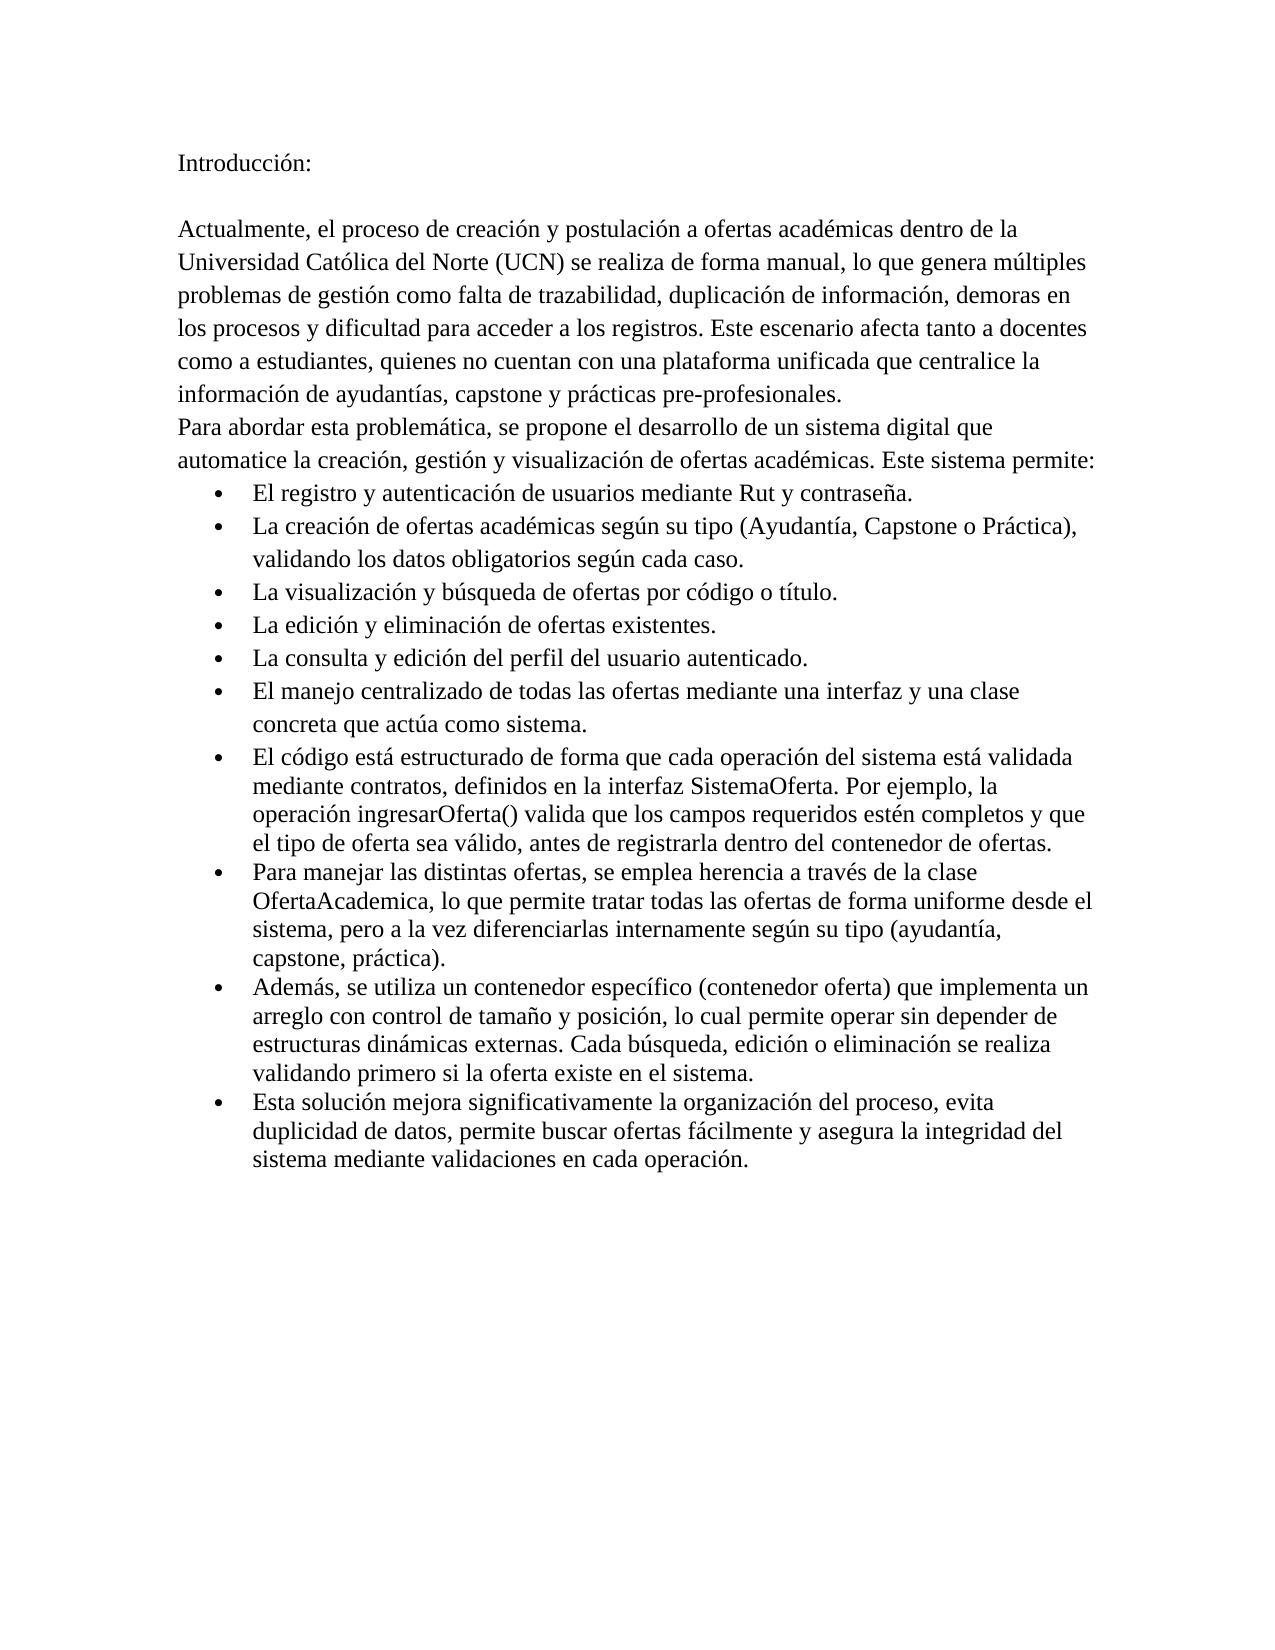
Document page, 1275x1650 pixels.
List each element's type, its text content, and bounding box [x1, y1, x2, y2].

list Esta solución mejora significativamente la organización del proceso, evita duplicidad de datos, permite buscar ofertas fácilmente y asegura la integridad del sistema mediante validaciones en cada operación. [215, 1087, 1098, 1173]
text Para abordar esta problemática, se propone el desarrollo de un sistema digital que automatice la creación, gestión y visualización de ofertas académicas. Este sistema permite: [177, 412, 1098, 473]
list Para manejar las distintas ofertas, se emplea herencia a través de la clase OfertaAcademica, lo que permite tratar todas las ofertas de forma uniforme desde el sistema, pero a la vez diferenciarlas internamente según su tipo (ayudantía, capstone, práctica). [215, 857, 1098, 972]
list El código está estructurado de forma que cada operación del sistema está validada mediante contratos, definidos en la interfaz SistemaOferta. Por ejemplo, la operación ingresarOferta() valida que los campos requeridos estén completos y que el tipo de oferta sea válido, antes de registrarla dentro del contenedor de ofertas. [215, 742, 1098, 857]
list La consulta y edición del perfil del usuario autenticado. [215, 643, 1098, 672]
list La visualización y búsqueda de ofertas por código o título. [215, 577, 1098, 606]
list Además, se utiliza un contenedor específico (contenedor oferta) que implementa un arreglo con control de tamaño y posición, lo cual permite operar sin depender de estructuras dinámicas externas. Cada búsqueda, edición o eliminación se realiza validando primero si la oferta existe en el sistema. [215, 972, 1098, 1087]
list La edición y eliminación de ofertas existentes. [215, 610, 1098, 639]
text Actualmente, el proceso de creación y postulación a ofertas académicas dentro de la Universidad Católica del Norte (UCN) se realiza de forma manual, lo que genera múltiples problemas de gestión como falta de trazabilidad, duplicación de información, demoras en los procesos y dificultad para acceder a los registros. Este escenario afecta tanto a docentes como a estudiantes, quienes no cuentan con una plataforma unificada que centralice la información de ayudantías, capstone y prácticas pre-profesionales. [177, 214, 1098, 407]
text Introducción: [177, 148, 1098, 176]
list La creación de ofertas académicas según su tipo (Ayudantía, Capstone o Práctica), validando los datos obligatorios según cada caso. [215, 511, 1098, 573]
list El manejo centralizado de todas las ofertas mediante una interfaz y una clase concreta que actúa como sistema. [215, 676, 1098, 738]
list El registro y autenticación de usuarios mediante Rut y contraseña. [215, 478, 1098, 507]
